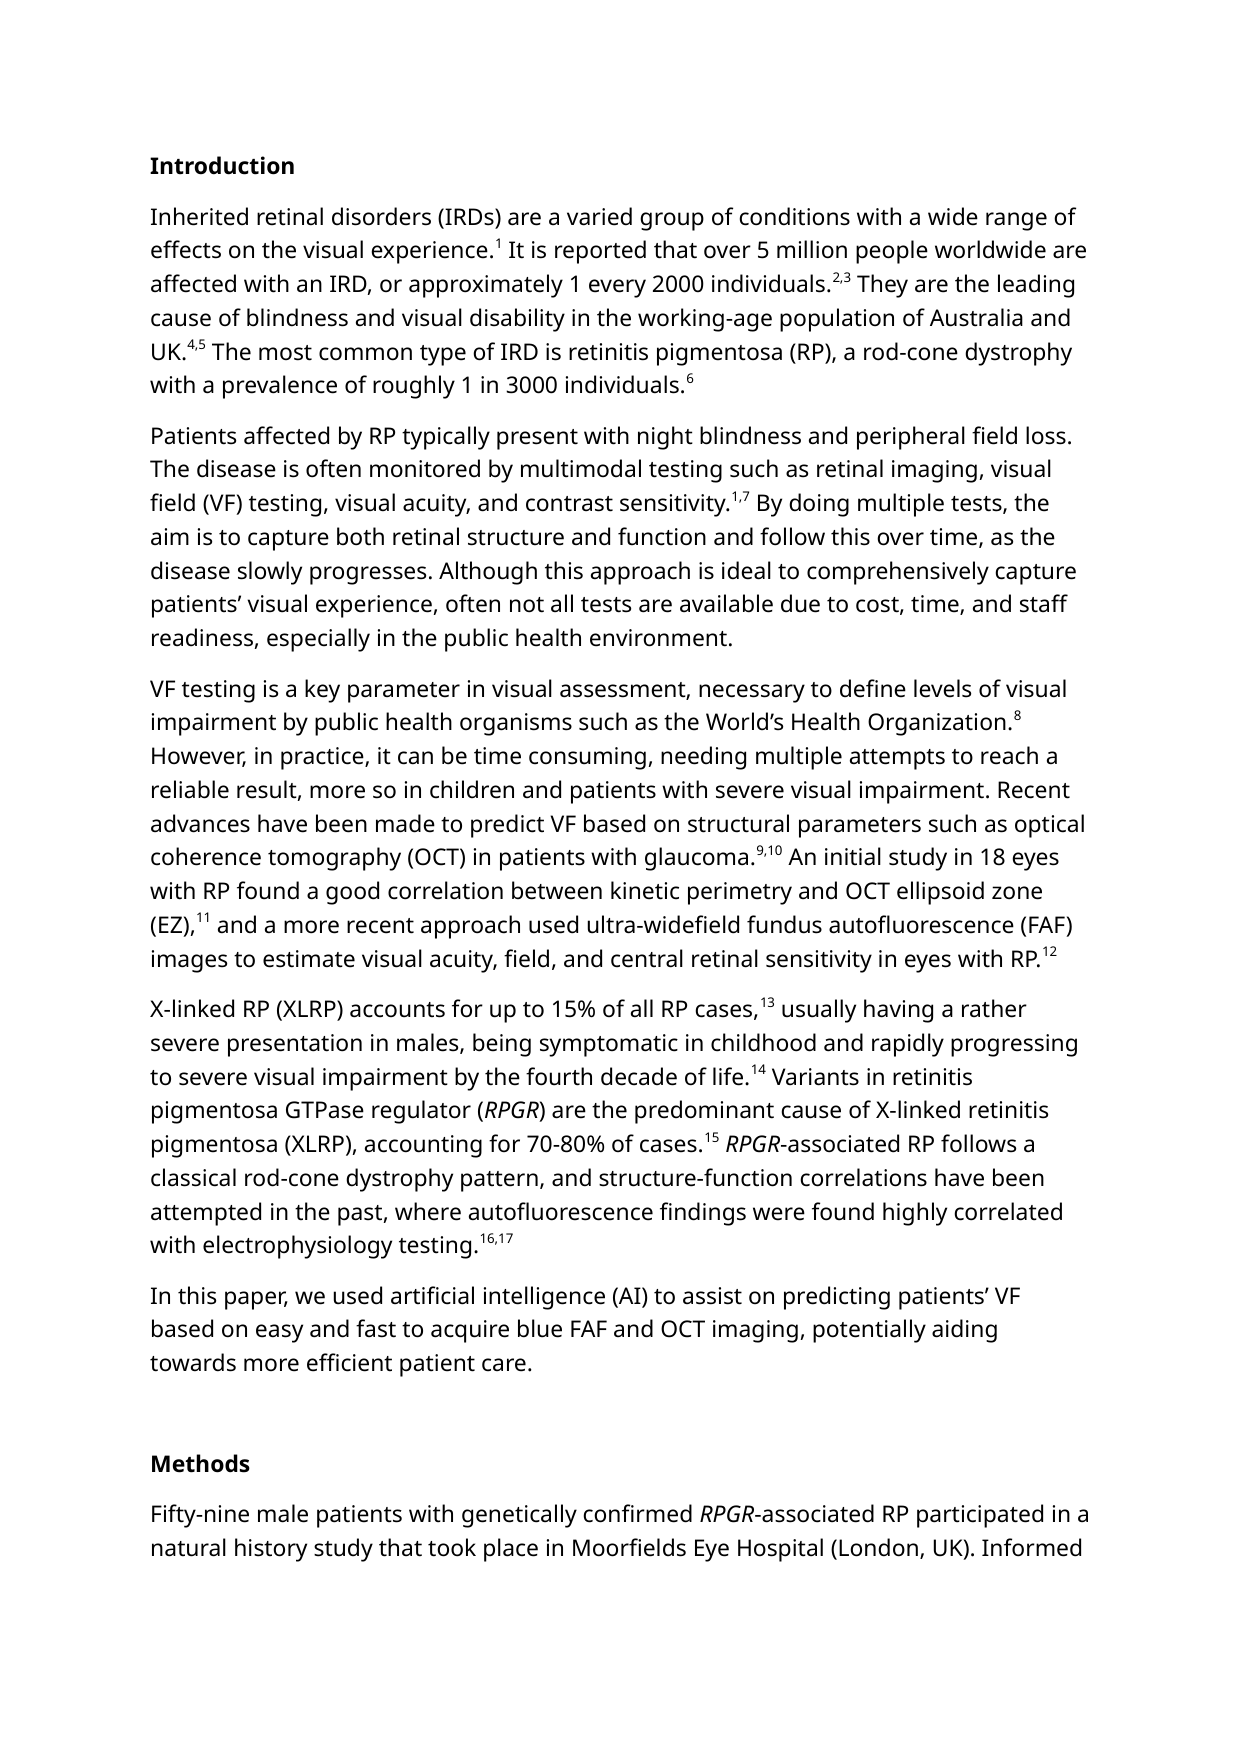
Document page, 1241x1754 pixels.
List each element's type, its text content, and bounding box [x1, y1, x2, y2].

text Patients affected by RP typically present with night blindness and peripheral field loss. The disease is often monitored by multimodal testing such as retinal imaging, visual field (VF) testing, visual acuity, and contrast sensitivity.1,7 By doing multiple tests, the aim is to capture both retinal structure and function and follow this over time, as the disease slowly progresses. Although this approach is ideal to comprehensively capture patients’ visual experience, often not all tests are available due to cost, time, and staff readiness, especially in the public health environment. [150, 419, 1090, 653]
text X-linked RP (XLRP) accounts for up to 15% of all RP cases,13 usually having a rather severe presentation in males, being symptomatic in childhood and rapidly progressing to severe visual impairment by the fourth decade of life.14 Variants in retinitis pigmentosa GTPase regulator (RPGR) are the predominant cause of X-linked retinitis pigmentosa (XLRP), accounting for 70-80% of cases.15 RPGR-associated RP follows a classical rod-cone dystrophy pattern, and structure-function correlations have been attempted in the past, where autofluorescence findings were found highly correlated with electrophysiology testing.16,17 [150, 993, 1090, 1260]
text In this paper, we used artificial intelligence (AI) to assist on predicting patients’ VF based on easy and fast to acquire blue FAF and OCT imaging, potentially aiding towards more efficient patient care. [150, 1279, 1090, 1378]
text VF testing is a key parameter in visual assessment, necessary to define levels of visual impairment by public health organisms such as the World’s Health Organization.8 However, in practice, it can be time consuming, needing multiple attempts to reach a reliable result, more so in children and patients with severe visual impairment. Recent advances have been made to predict VF based on structural parameters such as optical coherence tomography (OCT) in patients with glaucoma.9,10 An initial study in 18 eyes with RP found a good correlation between kinetic perimetry and OCT ellipsoid zone (EZ),11 and a more recent approach used ultra-widefield fundus autofluorescence (FAF) images to estimate visual acuity, field, and central retinal sensitivity in eyes with RP.12 [150, 672, 1090, 974]
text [150, 1498, 1090, 1563]
text Methods [150, 1448, 1090, 1479]
text Inherited retinal disorders (IRDs) are a varied group of conditions with a wide range of effects on the visual experience.1 It is reported that over 5 million people worldwide are affected with an IRD, or approximately 1 every 2000 individuals.2,3 They are the leading cause of blindness and visual disability in the working-age population of Australia and UK.4,5 The most common type of IRD is retinitis pigmentosa (RP), a rod-cone dystrophy with a prevalence of roughly 1 in 3000 individuals.6 [150, 200, 1090, 400]
text Introduction [150, 150, 1090, 181]
